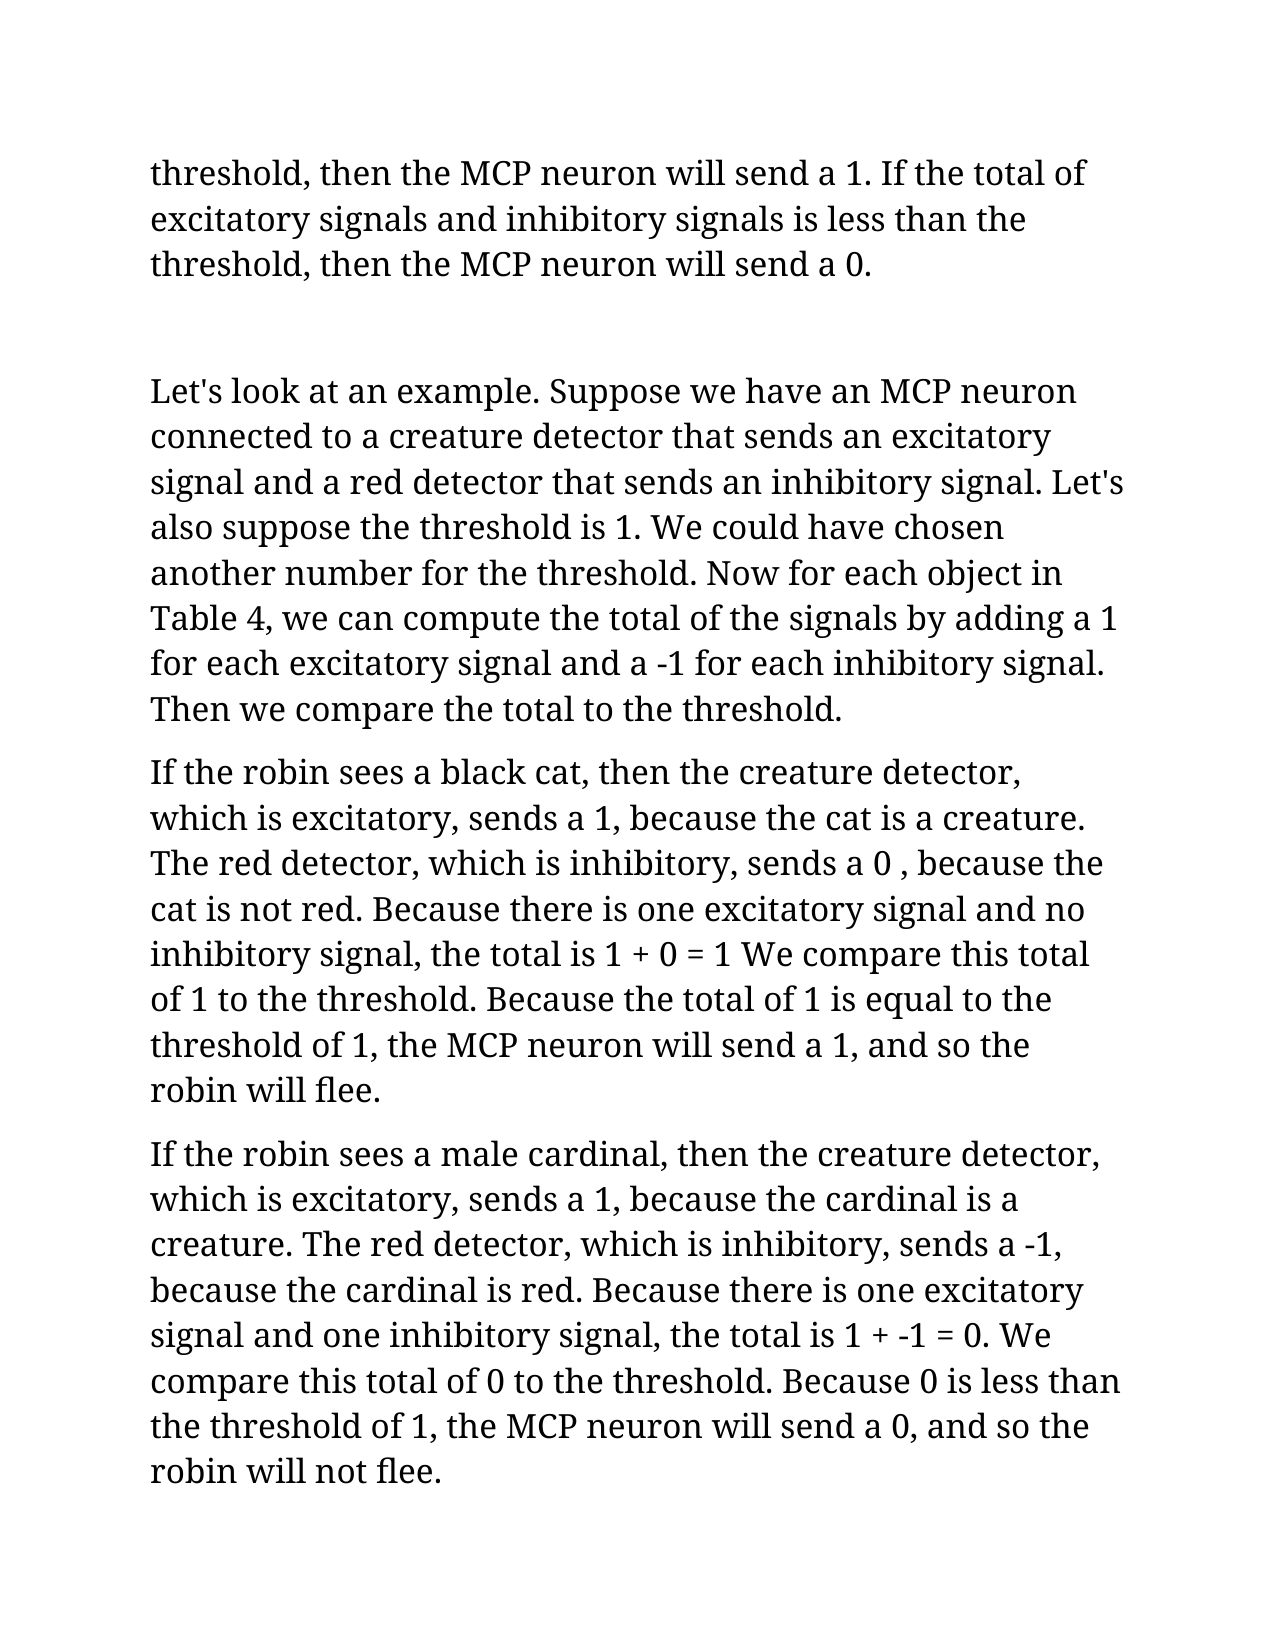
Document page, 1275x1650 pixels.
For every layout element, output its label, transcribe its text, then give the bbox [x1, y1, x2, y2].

text If the robin sees a male cardinal, then the creature detector, which is excitatory, sends a 1, because the cardinal is a creature. The red detector, which is inhibitory, sends a -1, because the cardinal is red. Because there is one excitatory signal and one inhibitory signal, the total is 1 + -1 = 0. We compare this total of 0 to the threshold. Because 0 is less than the threshold of 1, the MCP neuron will send a 0, and so the robin will not flee. [150, 1130, 1125, 1494]
text Let's look at an example. Suppose we have an MCP neuron connected to a creature detector that sends an excitatory signal and a red detector that sends an inhibitory signal. Let's also suppose the threshold is 1. We could have chosen another number for the threshold. Now for each object in Table 4, we can compute the total of the signals by adding a 1 for each excitatory signal and a -1 for each inhibitory signal. Then we compare the total to the threshold. [150, 368, 1125, 731]
text If the robin sees a black cat, then the creature detector, which is excitatory, sends a 1, because the cat is a creature. The red detector, which is inhibitory, sends a 0 , because the cat is not red. Because there is one excitatory signal and no inhibitory signal, the total is 1 + 0 = 1 We compare this total of 1 to the threshold. Because the total of 1 is equal to the threshold of 1, the MCP neuron will send a 1, and so the robin will flee. [150, 749, 1125, 1112]
